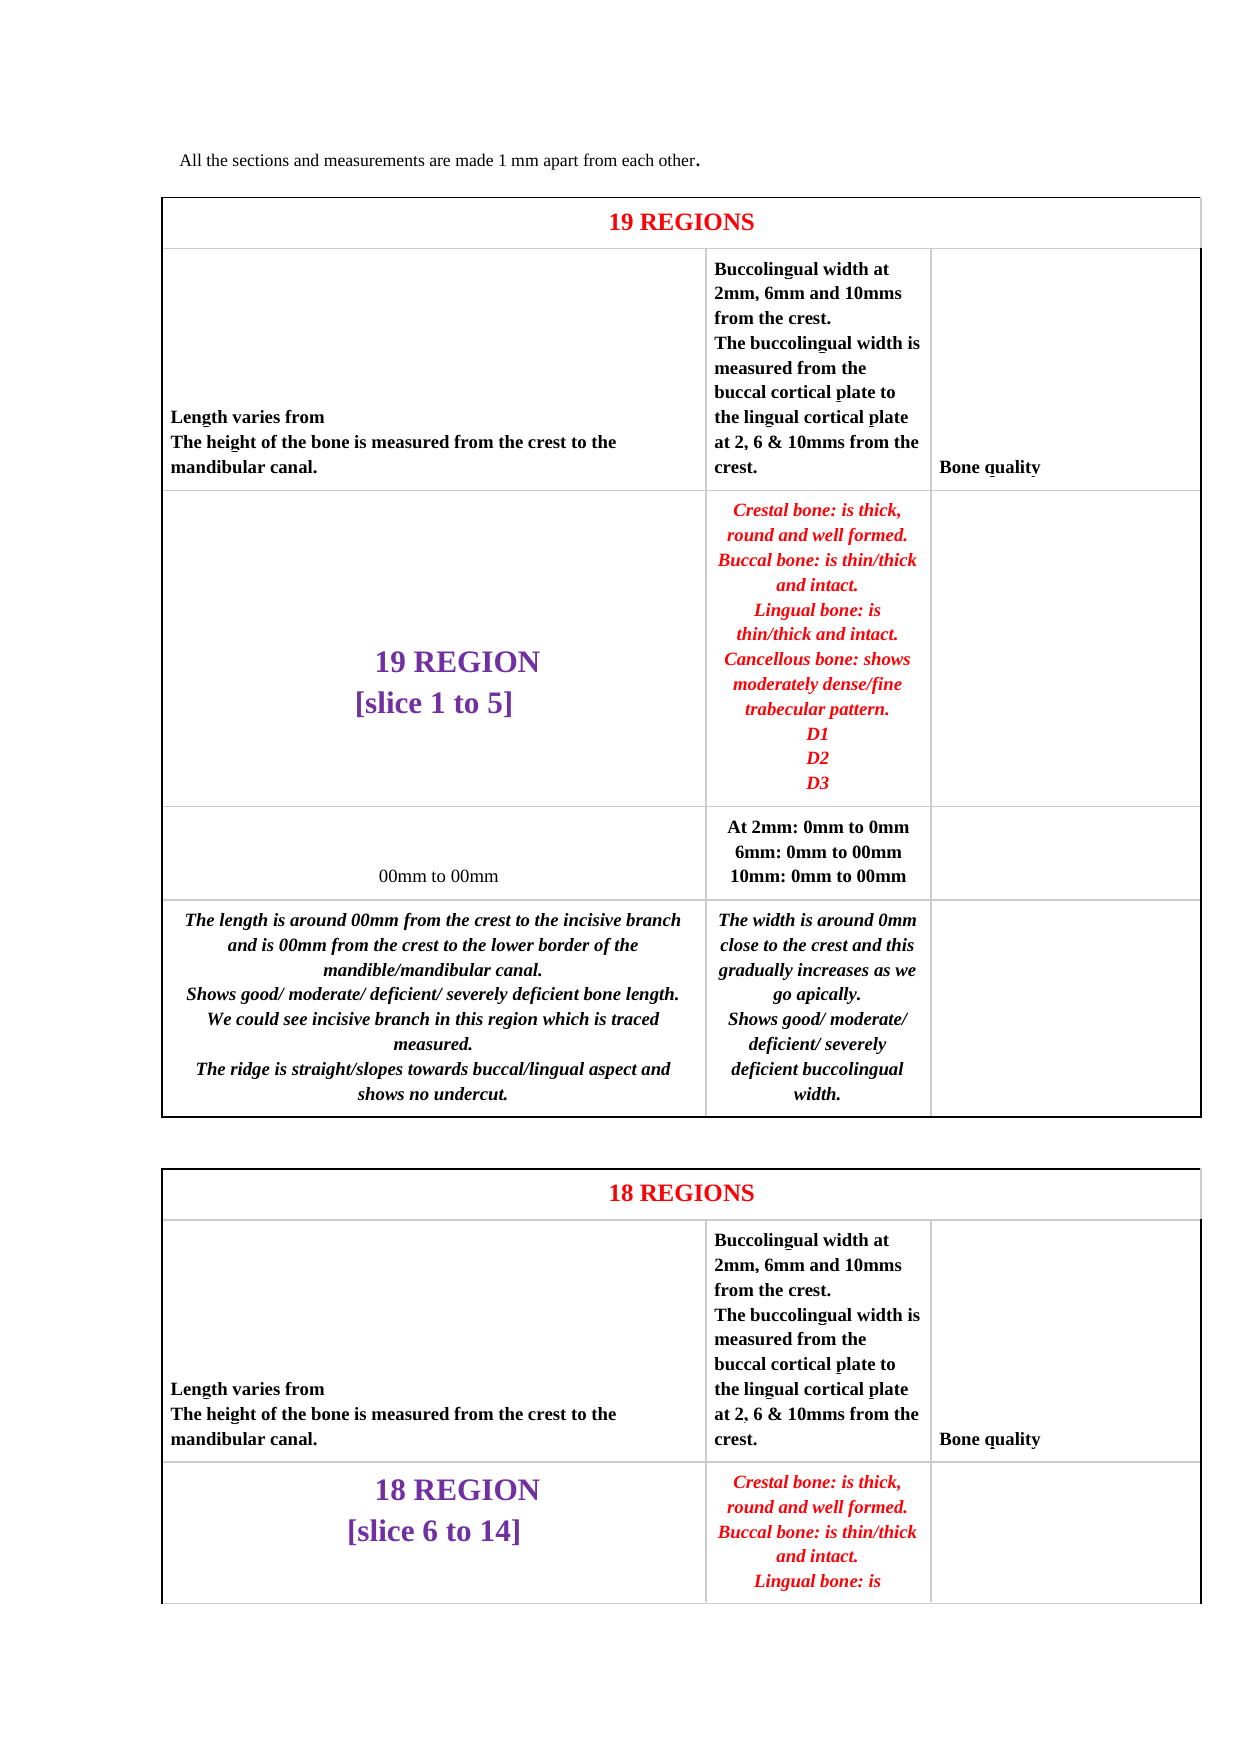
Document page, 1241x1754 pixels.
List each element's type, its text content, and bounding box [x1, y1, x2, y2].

table_cell At 2mm: 0mm to 0mm 6mm: 0mm to 00mm 10mm: 0mm to 00mm [707, 807, 930, 899]
table_cell Buccolingual width at 2mm, 6mm and 10mms from the crest. The buccolingual width is measured from the buccal cortical plate to the lingual cortical plate at 2, 6 & 10mms from the crest. [707, 249, 930, 489]
table_cell 19 REGION [slice 1 to 5] [163, 491, 705, 806]
table_cell Length varies from The height of the bone is measured from the crest to the mandibular canal. [163, 1221, 705, 1461]
table_cell Bone quality [932, 1221, 1200, 1461]
table_cell The width is around 0mm close to the crest and this gradually increases as we go apically. Shows good/ moderate/ deficient/ severely deficient buccolingual width. [707, 901, 930, 1116]
table_cell The length is around 00mm from the crest to the incisive branch and is 00mm from the crest to the lower border of the mandible/mandibular canal. Shows good/ moderate/ deficient/ severely deficient bone length. We could see incisive branch in this region which is traced measured. The ridge is straight/slopes towards buccal/lingual aspect and shows no undercut. [163, 901, 705, 1116]
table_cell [707, 1463, 930, 1602]
table_header 18 REGIONS [163, 1170, 1200, 1219]
table_cell [932, 901, 1200, 1116]
table_cell [932, 1463, 1200, 1602]
table_cell [932, 491, 1200, 806]
table_cell Bone quality [932, 249, 1200, 489]
table_cell Buccolingual width at 2mm, 6mm and 10mms from the crest. The buccolingual width is measured from the buccal cortical plate to the lingual cortical plate at 2, 6 & 10mms from the crest. [707, 1221, 930, 1461]
table_cell Length varies from The height of the bone is measured from the crest to the mandibular canal. [163, 249, 705, 489]
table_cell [163, 1463, 705, 1602]
table_header 19 REGIONS [163, 198, 1200, 247]
text All the sections and measurements are made 1 mm apart from each other. [179, 150, 1090, 170]
table_cell [932, 807, 1200, 899]
table_cell 00mm to 00mm [163, 807, 705, 899]
